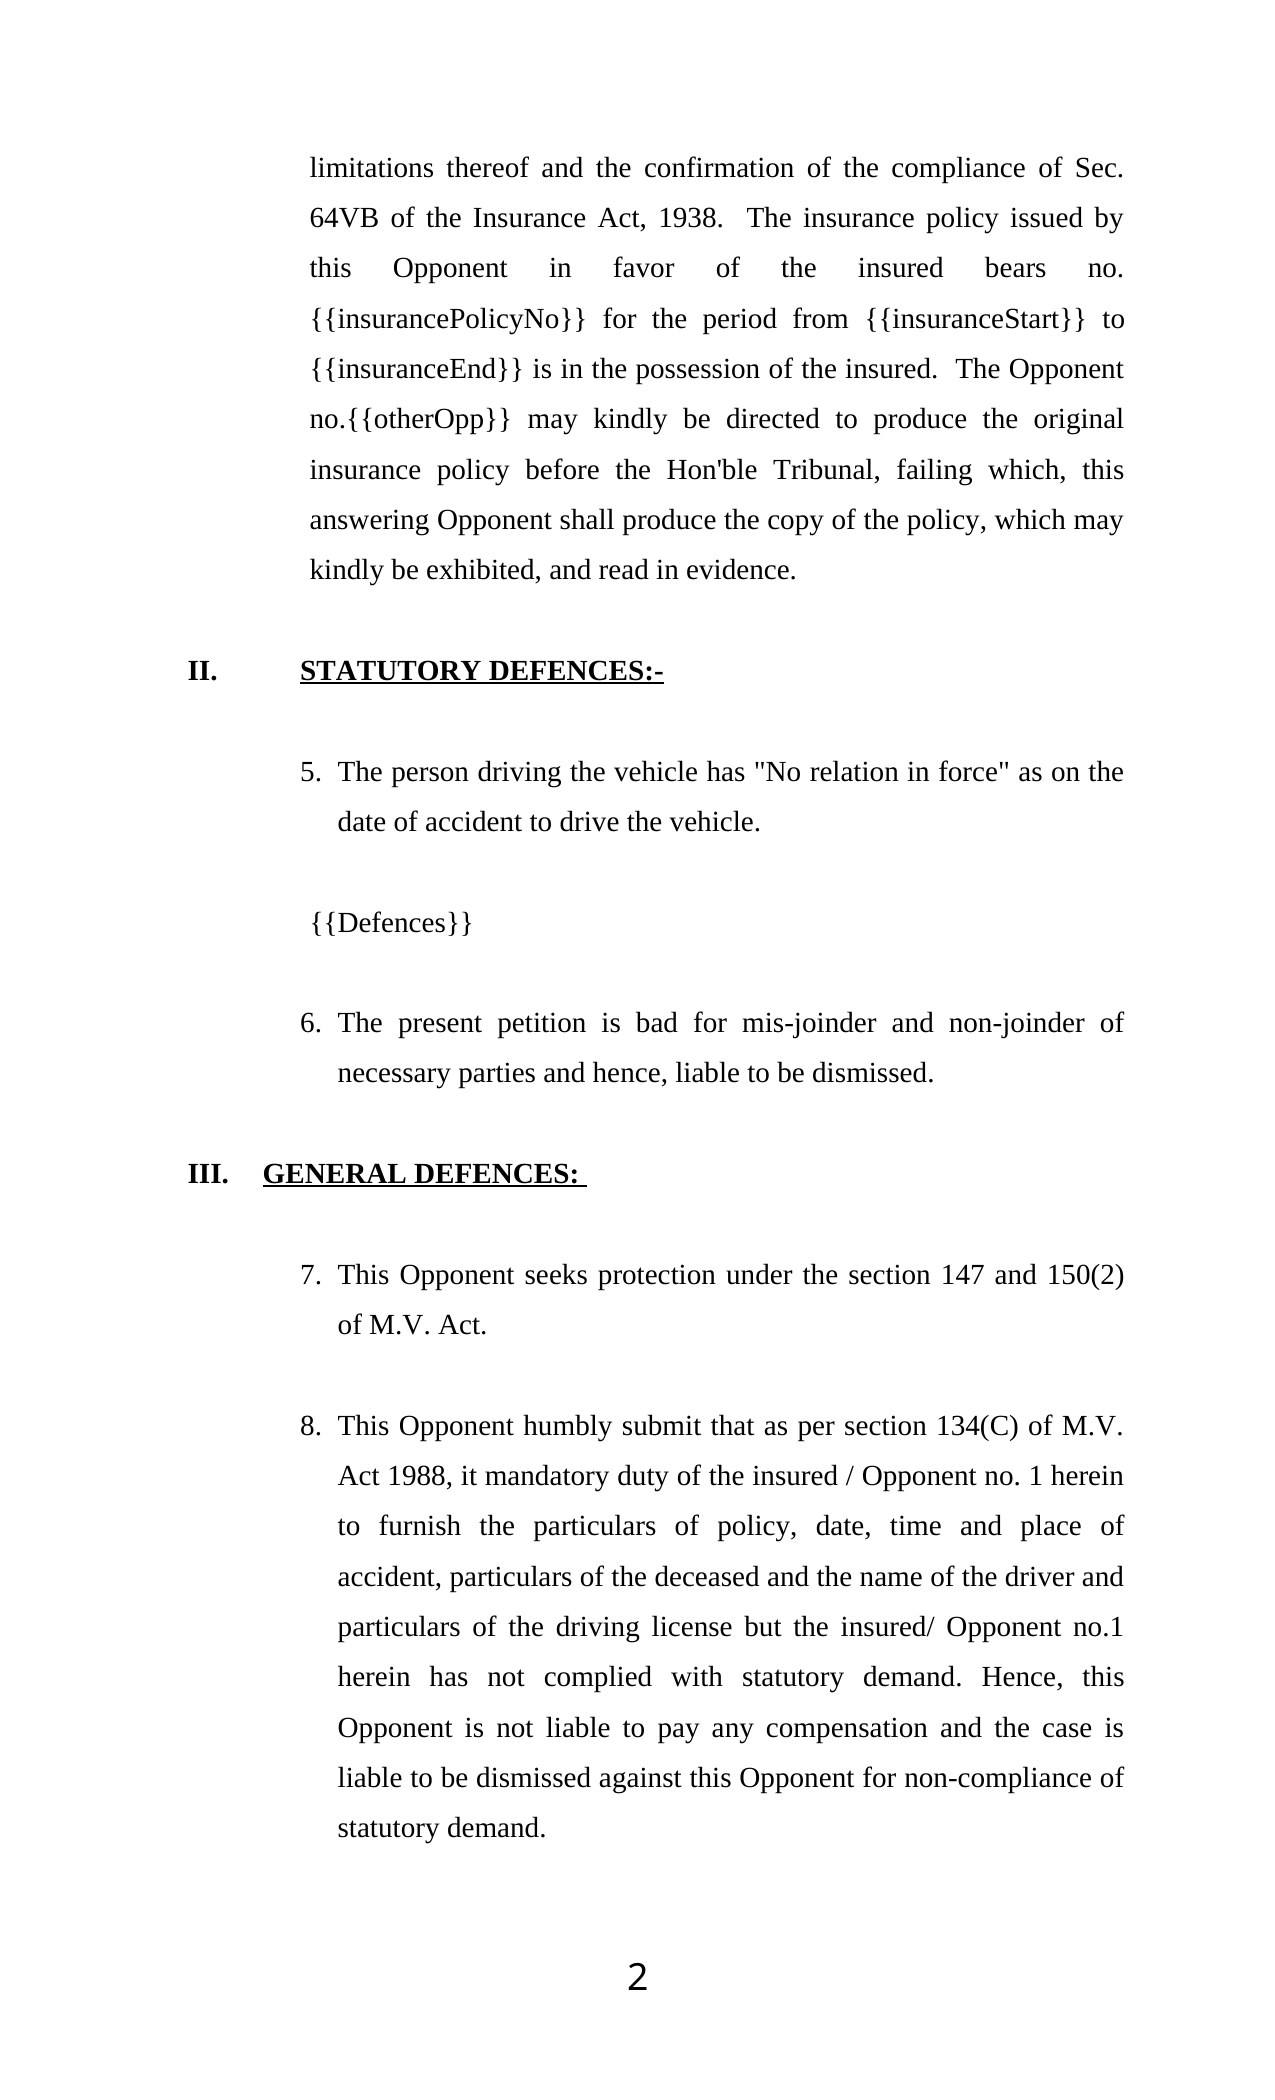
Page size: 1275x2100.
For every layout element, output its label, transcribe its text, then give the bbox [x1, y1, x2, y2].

text {{Defences}} [309, 905, 1125, 938]
list This Opponent seeks protection under the section 147 and 150(2) of M.V. Act. [300, 1257, 1125, 1341]
list STATUTORY DEFENCES:- [187, 653, 1125, 687]
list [272, 150, 1125, 586]
list The person driving the vehicle has "No relation in force" as on the date of accident to drive the vehicle. [300, 754, 1125, 838]
list The present petition is bad for mis-joinder and non-joinder of necessary parties and hence, liable to be dismissed. [300, 1005, 1125, 1089]
list GENERAL DEFENCES: [187, 1156, 1125, 1190]
list This Opponent humbly submit that as per section 134(C) of M.V. Act 1988, it mandatory duty of the insured / Opponent no. 1 herein to furnish the particulars of policy, date, time and place of accident, particulars of the deceased and the name of the driver and particulars of the driving license but the insured/ Opponent no.1 herein has not complied with statutory demand. Hence, this Opponent is not liable to pay any compensation and the case is liable to be dismissed against this Opponent for non-compliance of statutory demand. [300, 1408, 1125, 1844]
